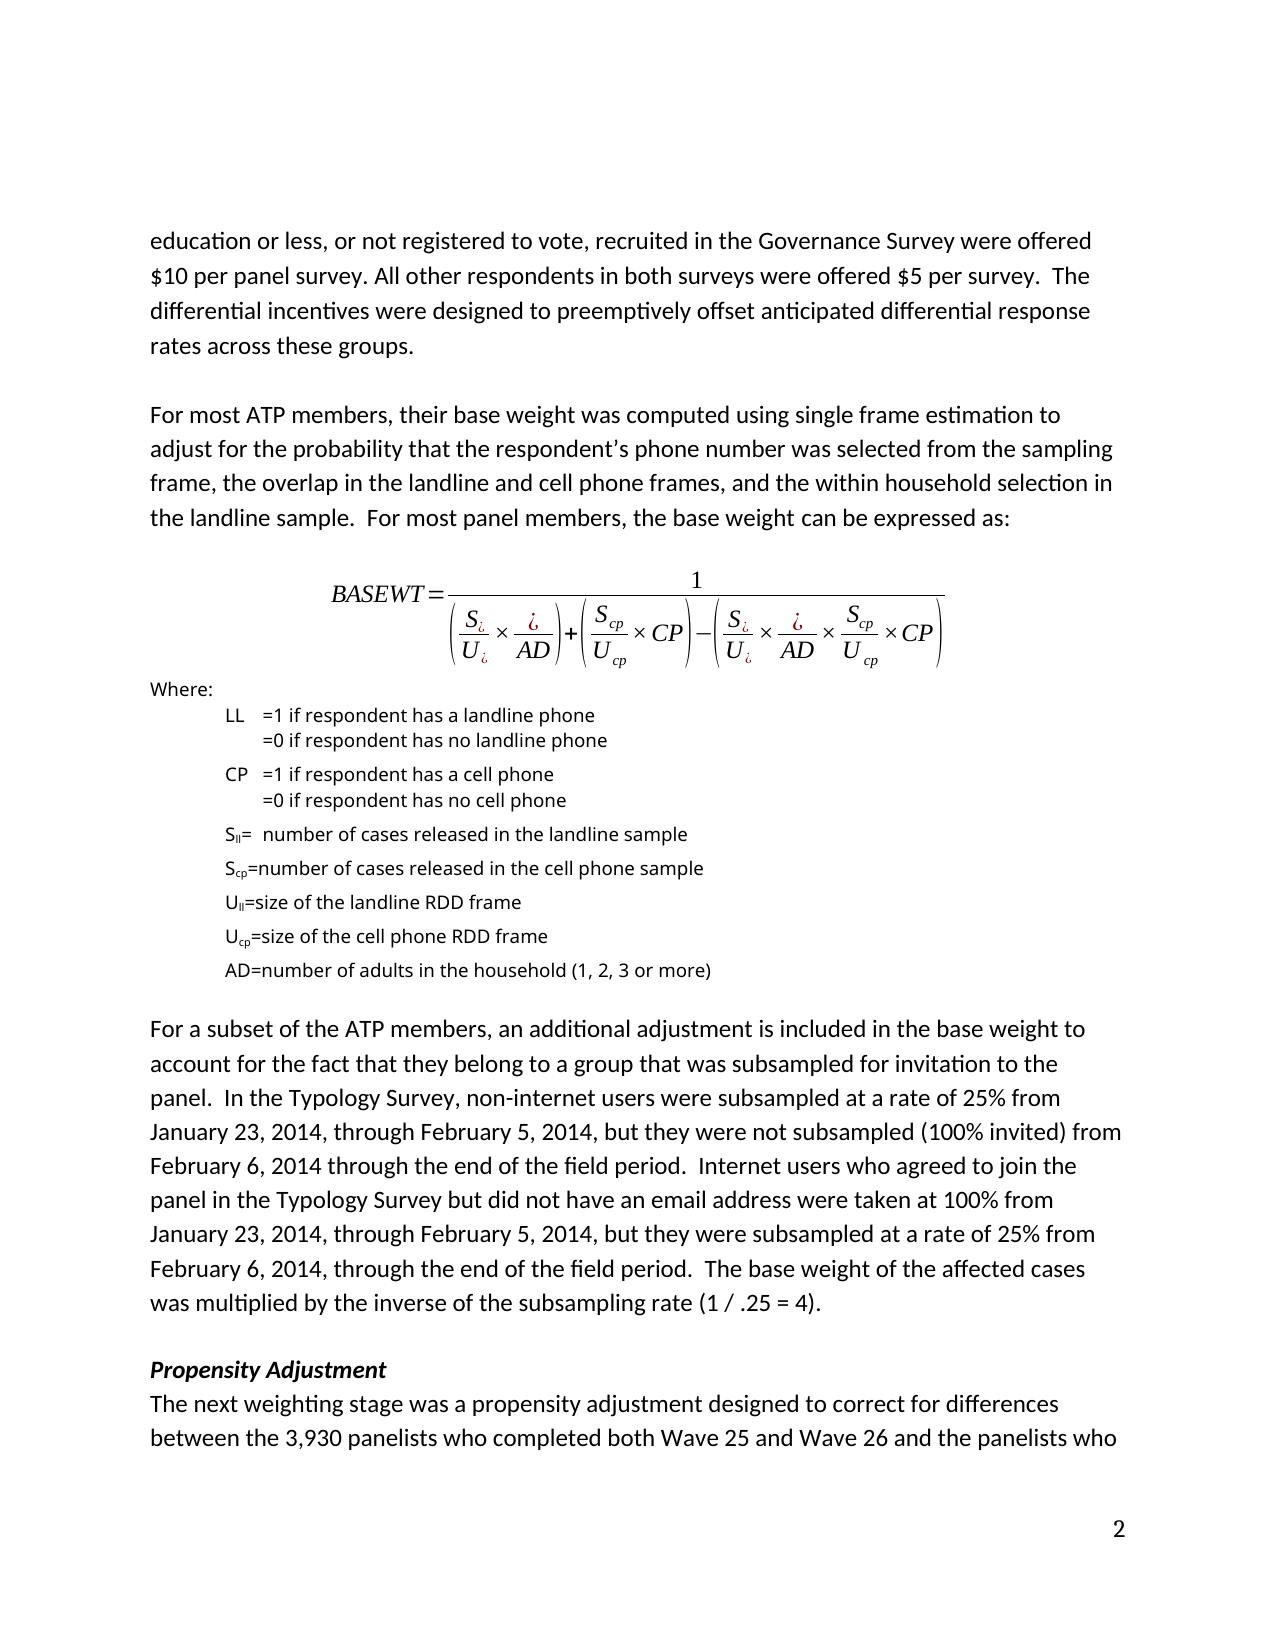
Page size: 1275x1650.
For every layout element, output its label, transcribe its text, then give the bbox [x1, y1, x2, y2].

text LL =1 if respondent has a landline phone [225, 702, 1125, 728]
text Scp=number of cases released in the cell phone sample [225, 855, 1125, 881]
text CP =1 if respondent has a cell phone [225, 762, 1125, 787]
text =0 if respondent has no cell phone [225, 787, 1125, 813]
text For most ATP members, their base weight was computed using single frame estimation to adjust for the probability that the respondent’s phone number was selected from the sampling frame, the overlap in the landline and cell phone frames, and the within household selection in the landline sample. For most panel members, the base weight can be expressed as: [150, 399, 1125, 532]
text =0 if respondent has no landline phone [225, 728, 1125, 753]
text Ull=size of the landline RDD frame [225, 889, 1125, 915]
text AD=number of adults in the household (1, 2, 3 or more) [225, 958, 1125, 983]
text For a subset of the ATP members, an additional adjustment is included in the base weight to account for the fact that they belong to a group that was subsampled for invitation to the panel. In the Typology Survey, non-internet users were subsampled at a rate of 25% from January 23, 2014, through February 5, 2014, but they were not subsampled (100% invited) from February 6, 2014 through the end of the field period. Internet users who agreed to join the panel in the Typology Survey but did not have an email address were taken at 100% from January 23, 2014, through February 5, 2014, but they were subsampled at a rate of 25% from February 6, 2014, through the end of the field period. The base weight of the affected cases was multiplied by the inverse of the subsampling rate (1 / .25 = 4). [150, 1014, 1125, 1317]
text Ucp=size of the cell phone RDD frame [225, 923, 1125, 949]
text Sll= number of cases released in the landline sample [225, 821, 1125, 847]
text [150, 1388, 1125, 1452]
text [150, 225, 1125, 361]
text Where: [150, 677, 1125, 702]
subtitle Propensity Adjustment [150, 1355, 1125, 1385]
